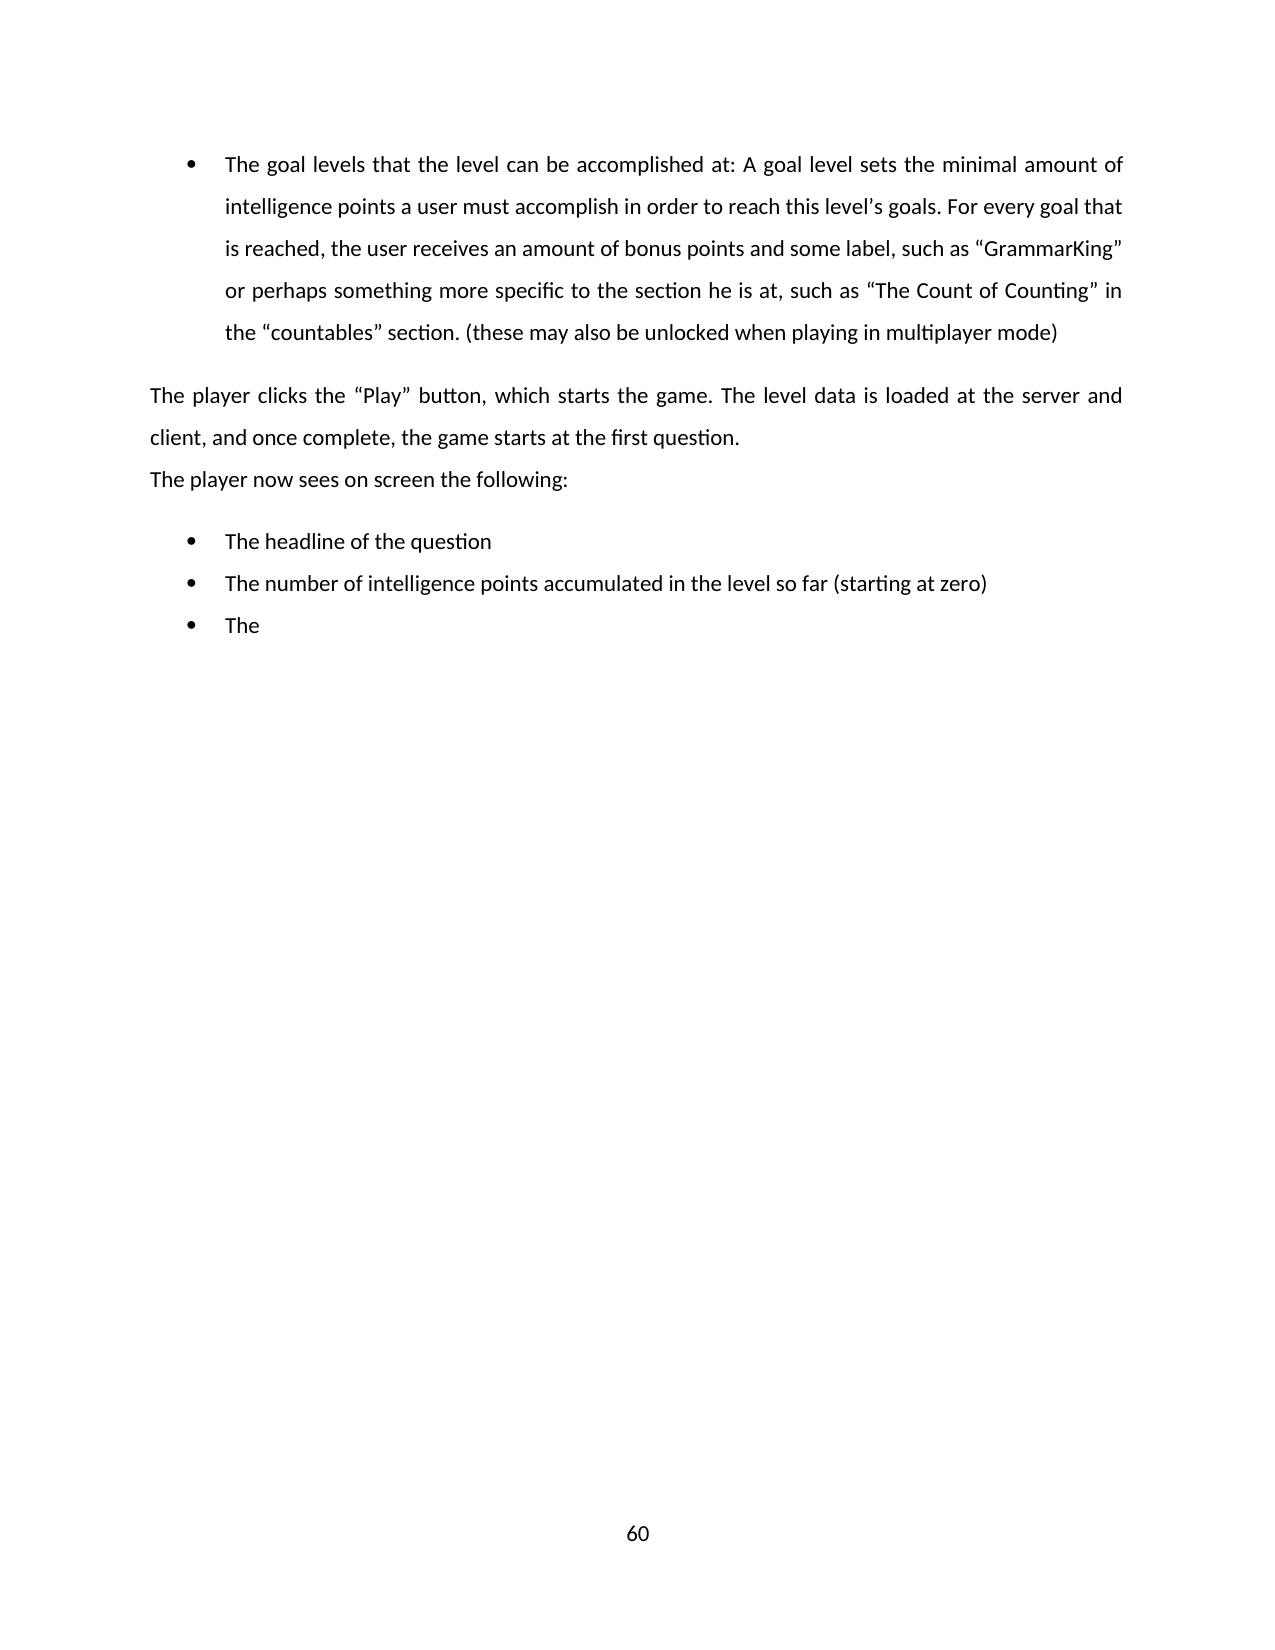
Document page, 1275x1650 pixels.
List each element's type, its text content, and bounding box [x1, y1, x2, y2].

list The goal levels that the level can be accomplished at: A goal level sets the minimal amount of intelligence points a user must accomplish in order to reach this level’s goals. For every goal that is reached, the user receives an amount of bonus points and some label, such as “GrammarKing” or perhaps something more specific to the section he is at, such as “The Count of Counting” in the “countables” section. (these may also be unlocked when playing in multiplayer mode) [187, 150, 1125, 346]
list The number of intelligence points accumulated in the level so far (starting at zero) [187, 569, 1125, 597]
list The [187, 611, 1125, 639]
text The player now sees on screen the following: [150, 465, 1125, 493]
list The headline of the question [187, 527, 1125, 556]
text The player clicks the “Play” button, which starts the game. The level data is loaded at the server and client, and once complete, the game starts at the first question. [150, 381, 1125, 451]
